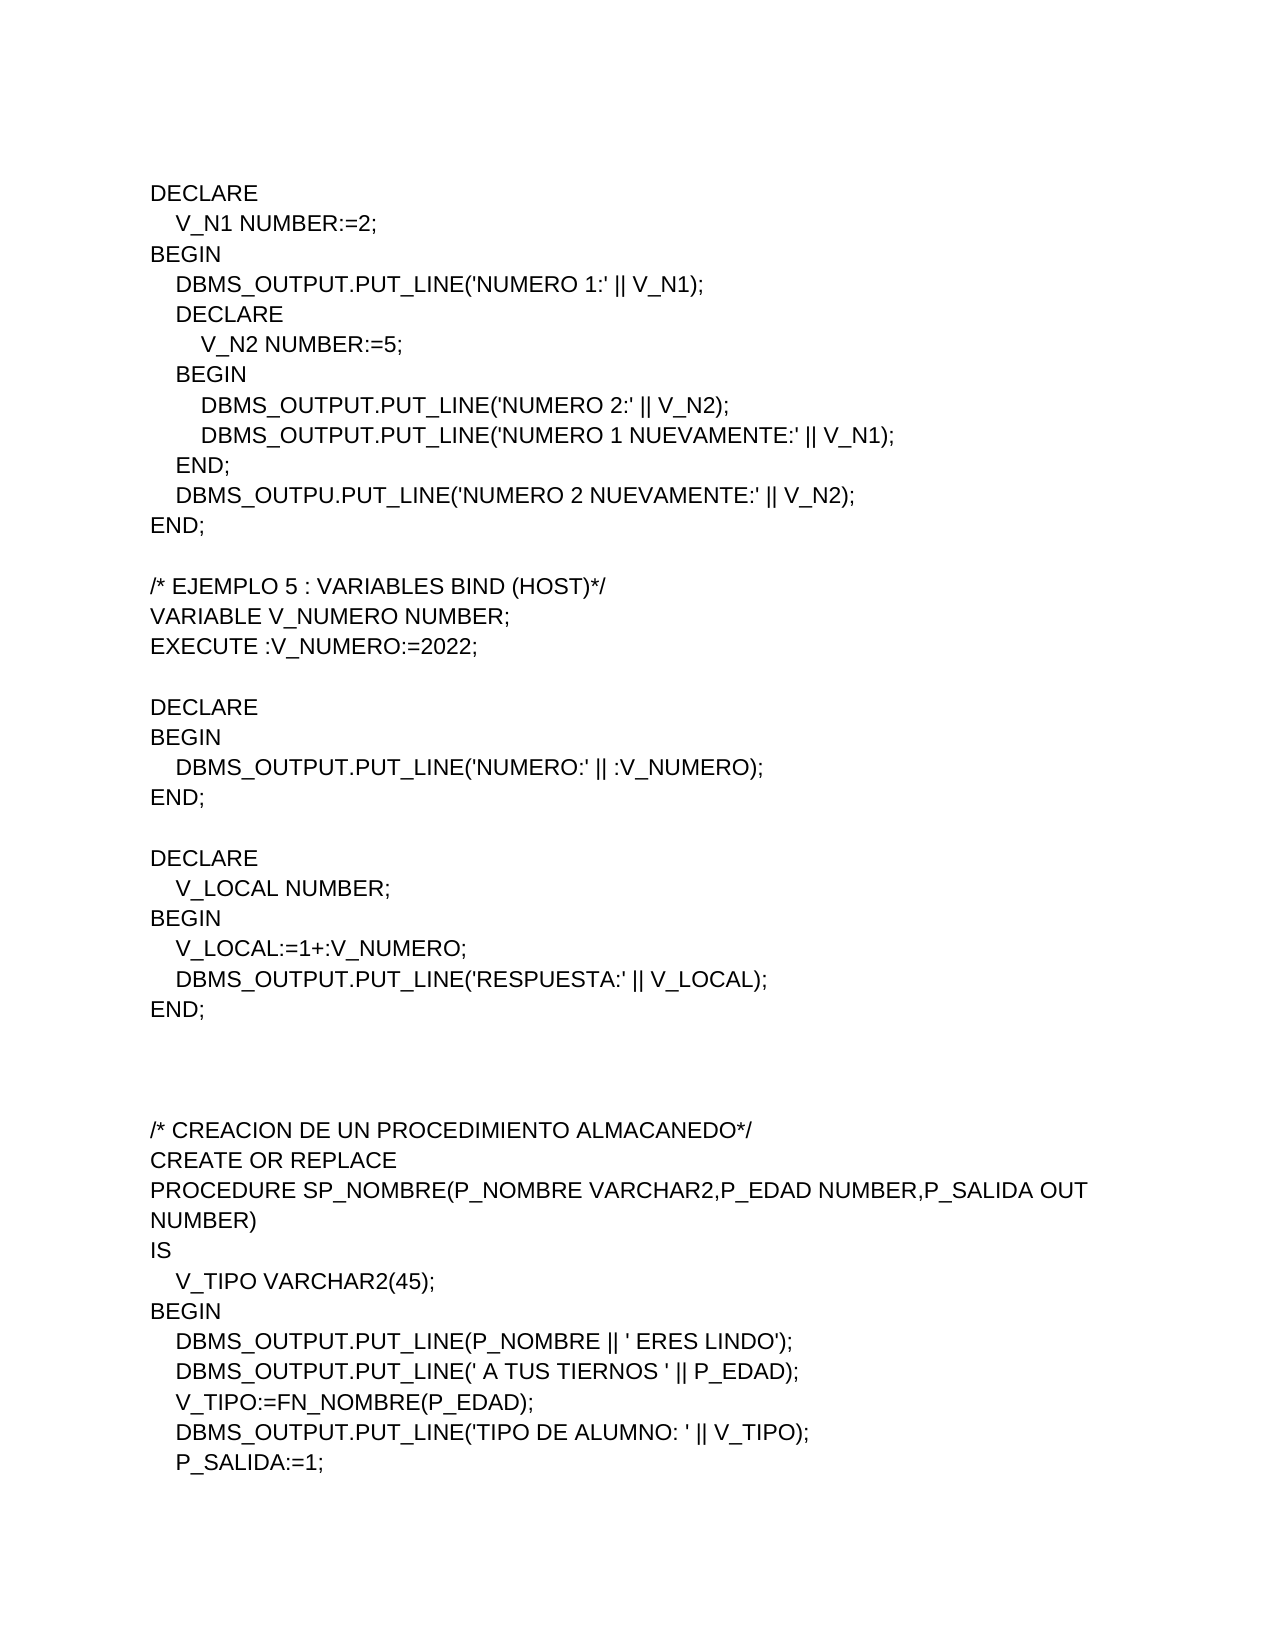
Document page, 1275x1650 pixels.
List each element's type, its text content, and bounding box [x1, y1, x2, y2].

text DBMS_OUTPUT.PUT_LINE('RESPUESTA:' || V_LOCAL); [150, 966, 1125, 992]
text V_N2 NUMBER:=5; [150, 331, 1125, 358]
text END; [150, 512, 1125, 539]
text END; [150, 452, 1125, 478]
text DBMS_OUTPUT.PUT_LINE('NUMERO 2:' || V_N2); [150, 392, 1125, 418]
text V_LOCAL:=1+:V_NUMERO; [150, 935, 1125, 962]
text DBMS_OUTPUT.PUT_LINE('NUMERO 1:' || V_N1); [150, 271, 1125, 297]
text IS [150, 1237, 1125, 1264]
text V_TIPO VARCHAR2(45); [150, 1268, 1125, 1294]
text DBMS_OUTPUT.PUT_LINE(P_NOMBRE || ' ERES LINDO'); [150, 1328, 1125, 1354]
text DBMS_OUTPUT.PUT_LINE('NUMERO 1 NUEVAMENTE:' || V_N1); [150, 422, 1125, 448]
text V_N1 NUMBER:=2; [150, 210, 1125, 237]
text /* EJEMPLO 5 : VARIABLES BIND (HOST)*/ [150, 573, 1125, 599]
text V_LOCAL NUMBER; [150, 875, 1125, 901]
text P_SALIDA:=1; [150, 1449, 1125, 1475]
text BEGIN [150, 241, 1125, 267]
text DBMS_OUTPUT.PUT_LINE('NUMERO:' || :V_NUMERO); [150, 754, 1125, 781]
text BEGIN [150, 905, 1125, 932]
text BEGIN [150, 1298, 1125, 1324]
text BEGIN [150, 724, 1125, 750]
text BEGIN [150, 361, 1125, 388]
text EXECUTE :V_NUMERO:=2022; [150, 633, 1125, 660]
text DECLARE [150, 301, 1125, 327]
text VARIABLE V_NUMERO NUMBER; [150, 603, 1125, 629]
text END; [150, 784, 1125, 811]
text CREATE OR REPLACE [150, 1147, 1125, 1173]
text V_TIPO:=FN_NOMBRE(P_EDAD); [150, 1388, 1125, 1415]
text DBMS_OUTPUT.PUT_LINE('TIPO DE ALUMNO: ' || V_TIPO); [150, 1419, 1125, 1445]
text END; [150, 996, 1125, 1022]
text /* CREACION DE UN PROCEDIMIENTO ALMACANEDO*/ [150, 1117, 1125, 1143]
text DBMS_OUTPUT.PUT_LINE(' A TUS TIERNOS ' || P_EDAD); [150, 1358, 1125, 1385]
text DECLARE [150, 694, 1125, 720]
text DECLARE [150, 845, 1125, 871]
text DECLARE [150, 180, 1125, 207]
text DBMS_OUTPU.PUT_LINE('NUMERO 2 NUEVAMENTE:' || V_N2); [150, 482, 1125, 509]
text PROCEDURE SP_NOMBRE(P_NOMBRE VARCHAR2,P_EDAD NUMBER,P_SALIDA OUT NUMBER) [150, 1177, 1125, 1234]
